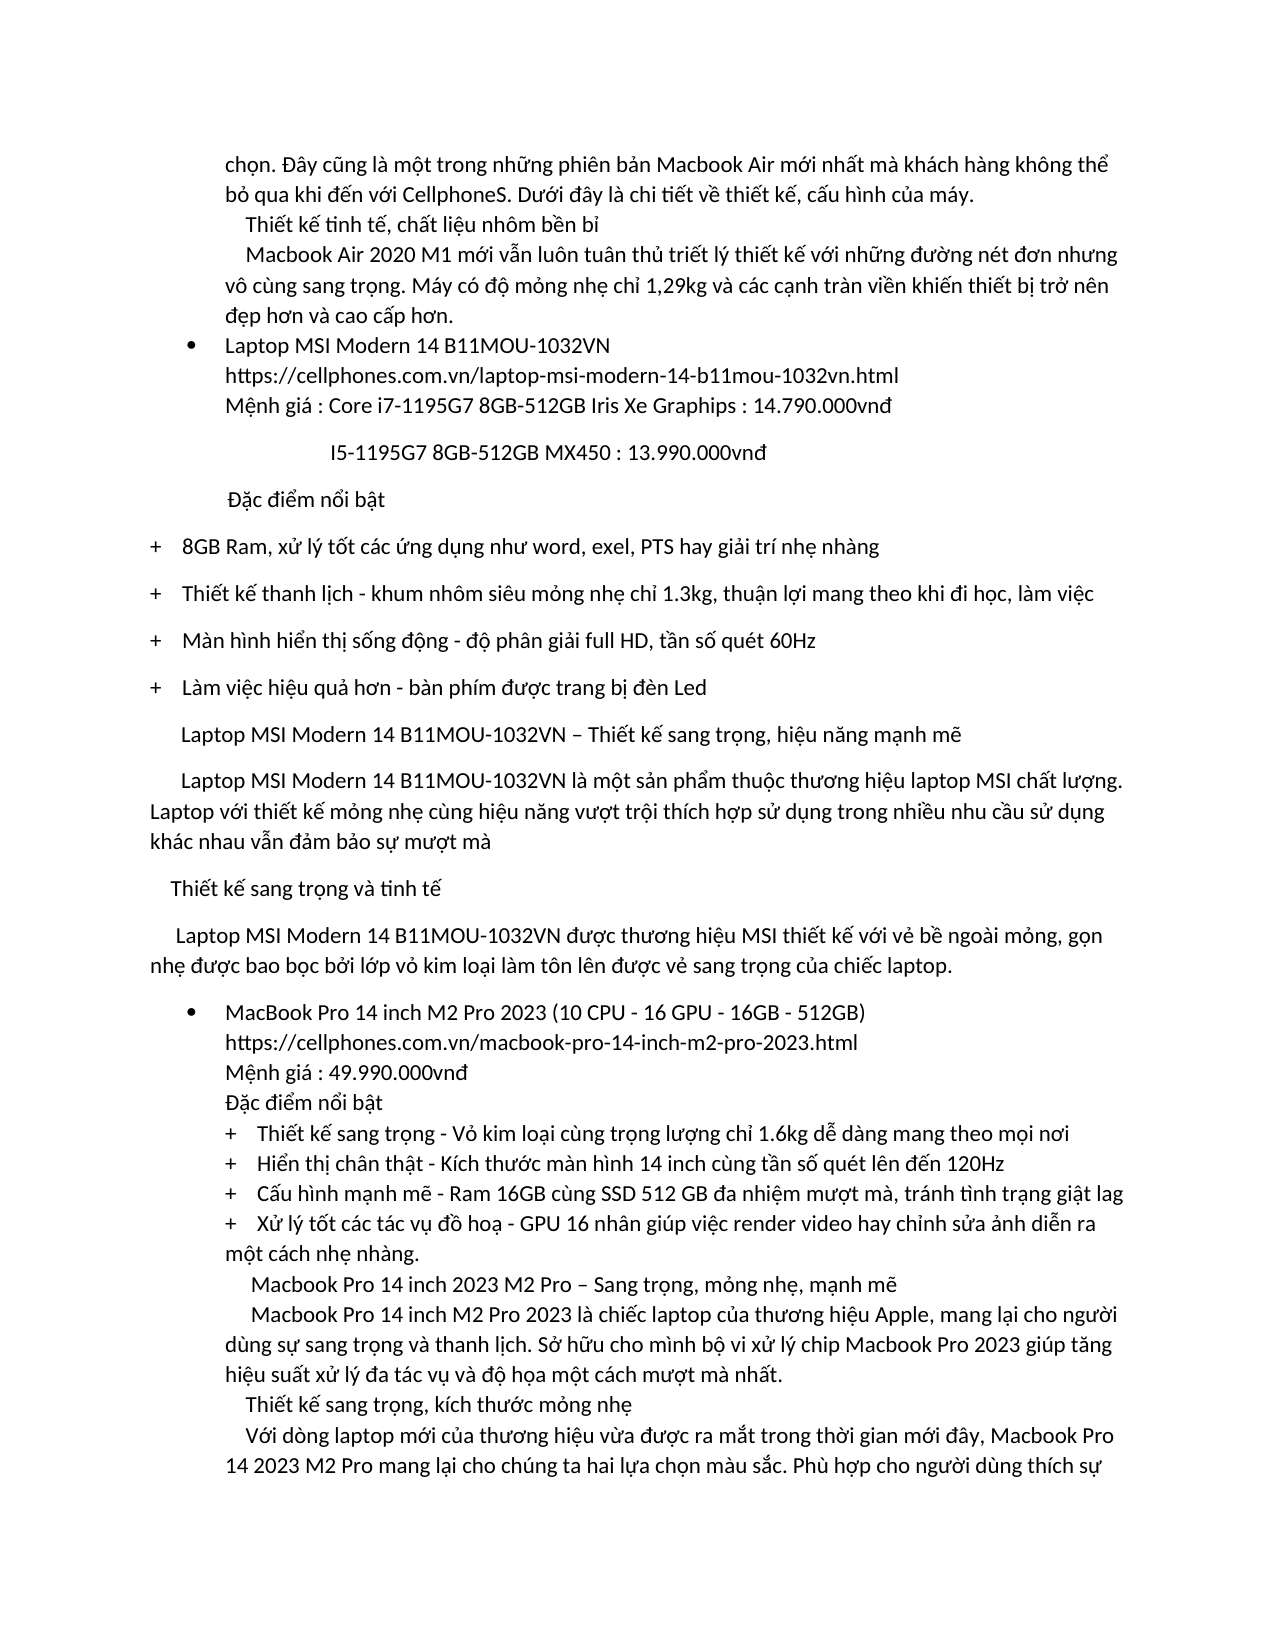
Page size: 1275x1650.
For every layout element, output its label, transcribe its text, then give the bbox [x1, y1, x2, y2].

list Laptop MSI Modern 14 B11MOU-1032VN [187, 331, 1125, 359]
text Laptop MSI Modern 14 B11MOU-1032VN – Thiết kế sang trọng, hiệu năng mạnh mẽ [150, 720, 1125, 748]
text Laptop MSI Modern 14 B11MOU-1032VN là một sản phẩm thuộc thương hiệu laptop MSI chất lượng. Laptop với thiết kế mỏng nhẹ cùng hiệu năng vượt trội thích hợp sử dụng trong nhiều nhu cầu sử dụng khác nhau vẫn đảm bảo sự mượt mà [150, 767, 1125, 855]
text + Thiết kế thanh lịch - khum nhôm siêu mỏng nhẹ chỉ 1.3kg, thuận lợi mang theo khi đi học, làm việc [150, 579, 1125, 607]
list Macbook Pro 14 inch M2 Pro 2023 là chiếc laptop của thương hiệu Apple, mang lại cho người dùng sự sang trọng và thanh lịch. Sở hữu cho mình bộ vi xử lý chip Macbook Pro 2023 giúp tăng hiệu suất xử lý đa tác vụ và độ họa một cách mượt mà nhất. [225, 1300, 1125, 1388]
text Đặc điểm nổi bật [150, 485, 1125, 513]
list https://cellphones.com.vn/macbook-pro-14-inch-m2-pro-2023.html [225, 1028, 1125, 1056]
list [225, 1421, 1125, 1479]
list Mệnh giá : Core i7-1195G7 8GB-512GB Iris Xe Graphips : 14.790.000vnđ [225, 392, 1125, 420]
list + Thiết kế sang trọng - Vỏ kim loại cùng trọng lượng chỉ 1.6kg dễ dàng mang theo mọi nơi [225, 1119, 1125, 1147]
list Mệnh giá : 49.990.000vnđ [225, 1058, 1125, 1086]
list MacBook Pro 14 inch M2 Pro 2023 (10 CPU - 16 GPU - 16GB - 512GB) [187, 998, 1125, 1026]
text + Làm việc hiệu quả hơn - bàn phím được trang bị đèn Led [150, 673, 1125, 701]
list + Cấu hình mạnh mẽ - Ram 16GB cùng SSD 512 GB đa nhiệm mượt mà, tránh tình trạng giật lag [225, 1179, 1125, 1207]
text + 8GB Ram, xử lý tốt các ứng dụng như word, exel, PTS hay giải trí nhẹ nhàng [150, 532, 1125, 560]
list Thiết kế tinh tế, chất liệu nhôm bền bỉ [225, 210, 1125, 238]
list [225, 150, 1125, 208]
list + Hiển thị chân thật - Kích thước màn hình 14 inch cùng tần số quét lên đến 120Hz [225, 1149, 1125, 1177]
list Macbook Pro 14 inch 2023 M2 Pro – Sang trọng, mỏng nhẹ, mạnh mẽ [225, 1270, 1125, 1298]
text I5-1195G7 8GB-512GB MX450 : 13.990.000vnđ [150, 438, 1125, 467]
list + Xử lý tốt các tác vụ đồ hoạ - GPU 16 nhân giúp việc render video hay chỉnh sửa ảnh diễn ra một cách nhẹ nhàng. [225, 1209, 1125, 1268]
list Đặc điểm nổi bật [225, 1088, 1125, 1117]
text Thiết kế sang trọng và tinh tế [150, 874, 1125, 902]
list Thiết kế sang trọng, kích thước mỏng nhẹ [225, 1391, 1125, 1419]
text + Màn hình hiển thị sống động - độ phân giải full HD, tần số quét 60Hz [150, 626, 1125, 654]
list Macbook Air 2020 M1 mới vẫn luôn tuân thủ triết lý thiết kế với những đường nét đơn nhưng vô cùng sang trọng. Máy có độ mỏng nhẹ chỉ 1,29kg và các cạnh tràn viền khiến thiết bị trở nên đẹp hơn và cao cấp hơn. [225, 241, 1125, 329]
list https://cellphones.com.vn/laptop-msi-modern-14-b11mou-1032vn.html [225, 361, 1125, 389]
text Laptop MSI Modern 14 B11MOU-1032VN được thương hiệu MSI thiết kế với vẻ bề ngoài mỏng, gọn nhẹ được bao bọc bởi lớp vỏ kim loại làm tôn lên được vẻ sang trọng của chiếc laptop. [150, 921, 1125, 979]
